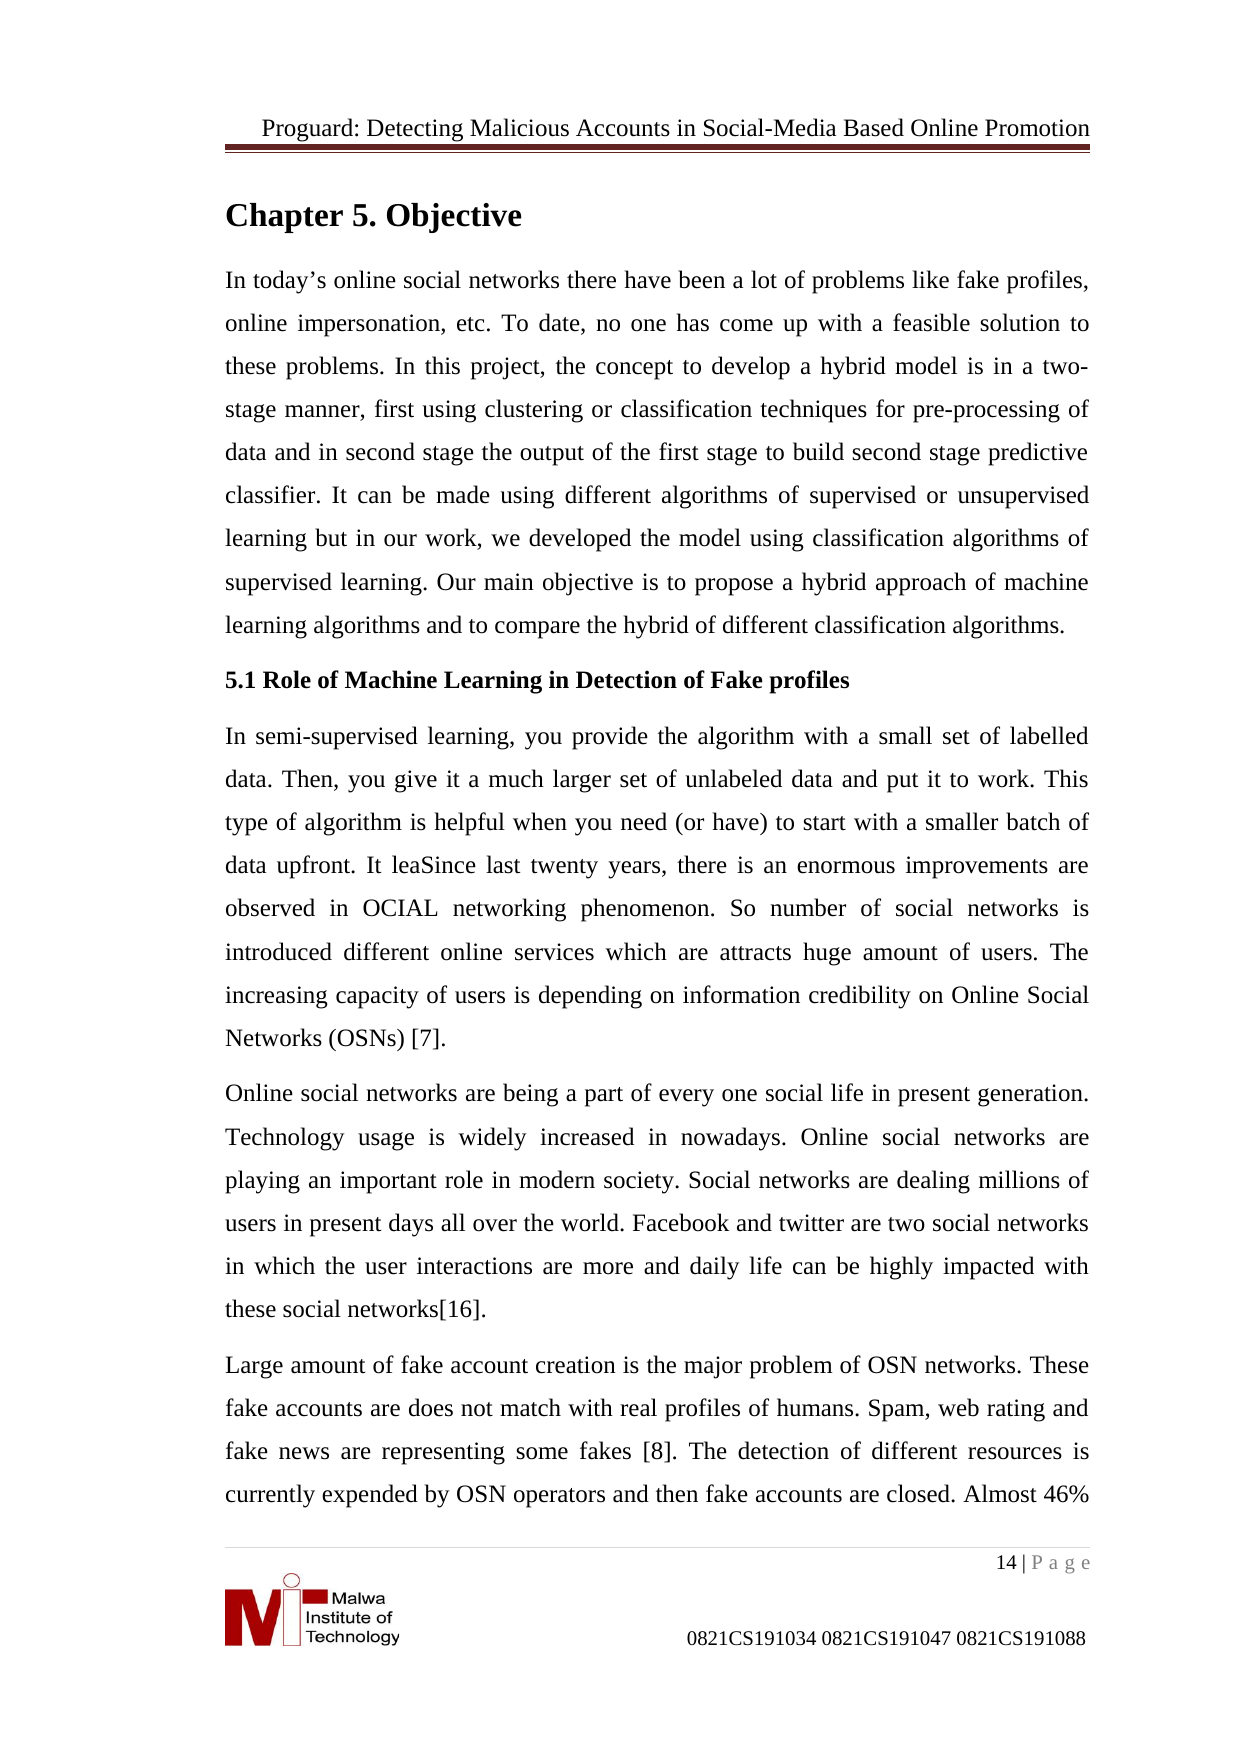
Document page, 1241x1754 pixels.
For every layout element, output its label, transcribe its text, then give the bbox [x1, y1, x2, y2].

text In semi-supervised learning, you provide the algorithm with a small set of labelled data. Then, you give it a much larger set of unlabeled data and put it to work. This type of algorithm is helpful when you need (or have) to start with a smaller batch of data upfront. It leaSince last twenty years, there is an enormous improvements are observed in OCIAL networking phenomenon. So number of social networks is introduced different online services which are attracts huge amount of users. The increasing capacity of users is depending on information credibility on Online Social Networks (OSNs) [7]. [225, 721, 1090, 1052]
text 5.1 Role of Machine Learning in Detection of Fake profiles [225, 665, 1090, 694]
picture [225, 1573, 400, 1646]
text Online social networks are being a part of every one social life in present generation. Technology usage is widely increased in nowadays. Online social networks are playing an important role in modern society. Social networks are dealing millions of users in present days all over the world. Facebook and twitter are two social networks in which the user interactions are more and daily life can be highly impacted with these social networks[16]. [225, 1078, 1090, 1323]
subtitle Chapter 5. Objective [225, 195, 1090, 233]
text In today’s online social networks there have been a lot of problems like fake profiles, online impersonation, etc. To date, no one has come up with a feasible solution to these problems. In this project, the concept to develop a hybrid model is in a two- stage manner, first using clustering or classification techniques for pre-processing of data and in second stage the output of the first stage to build second stage predictive classifier. It can be made using different algorithms of supervised or unsupervised learning but in our work, we developed the model using classification algorithms of supervised learning. Our main objective is to propose a hybrid approach of machine learning algorithms and to compare the hybrid of different classification algorithms. [225, 265, 1090, 638]
